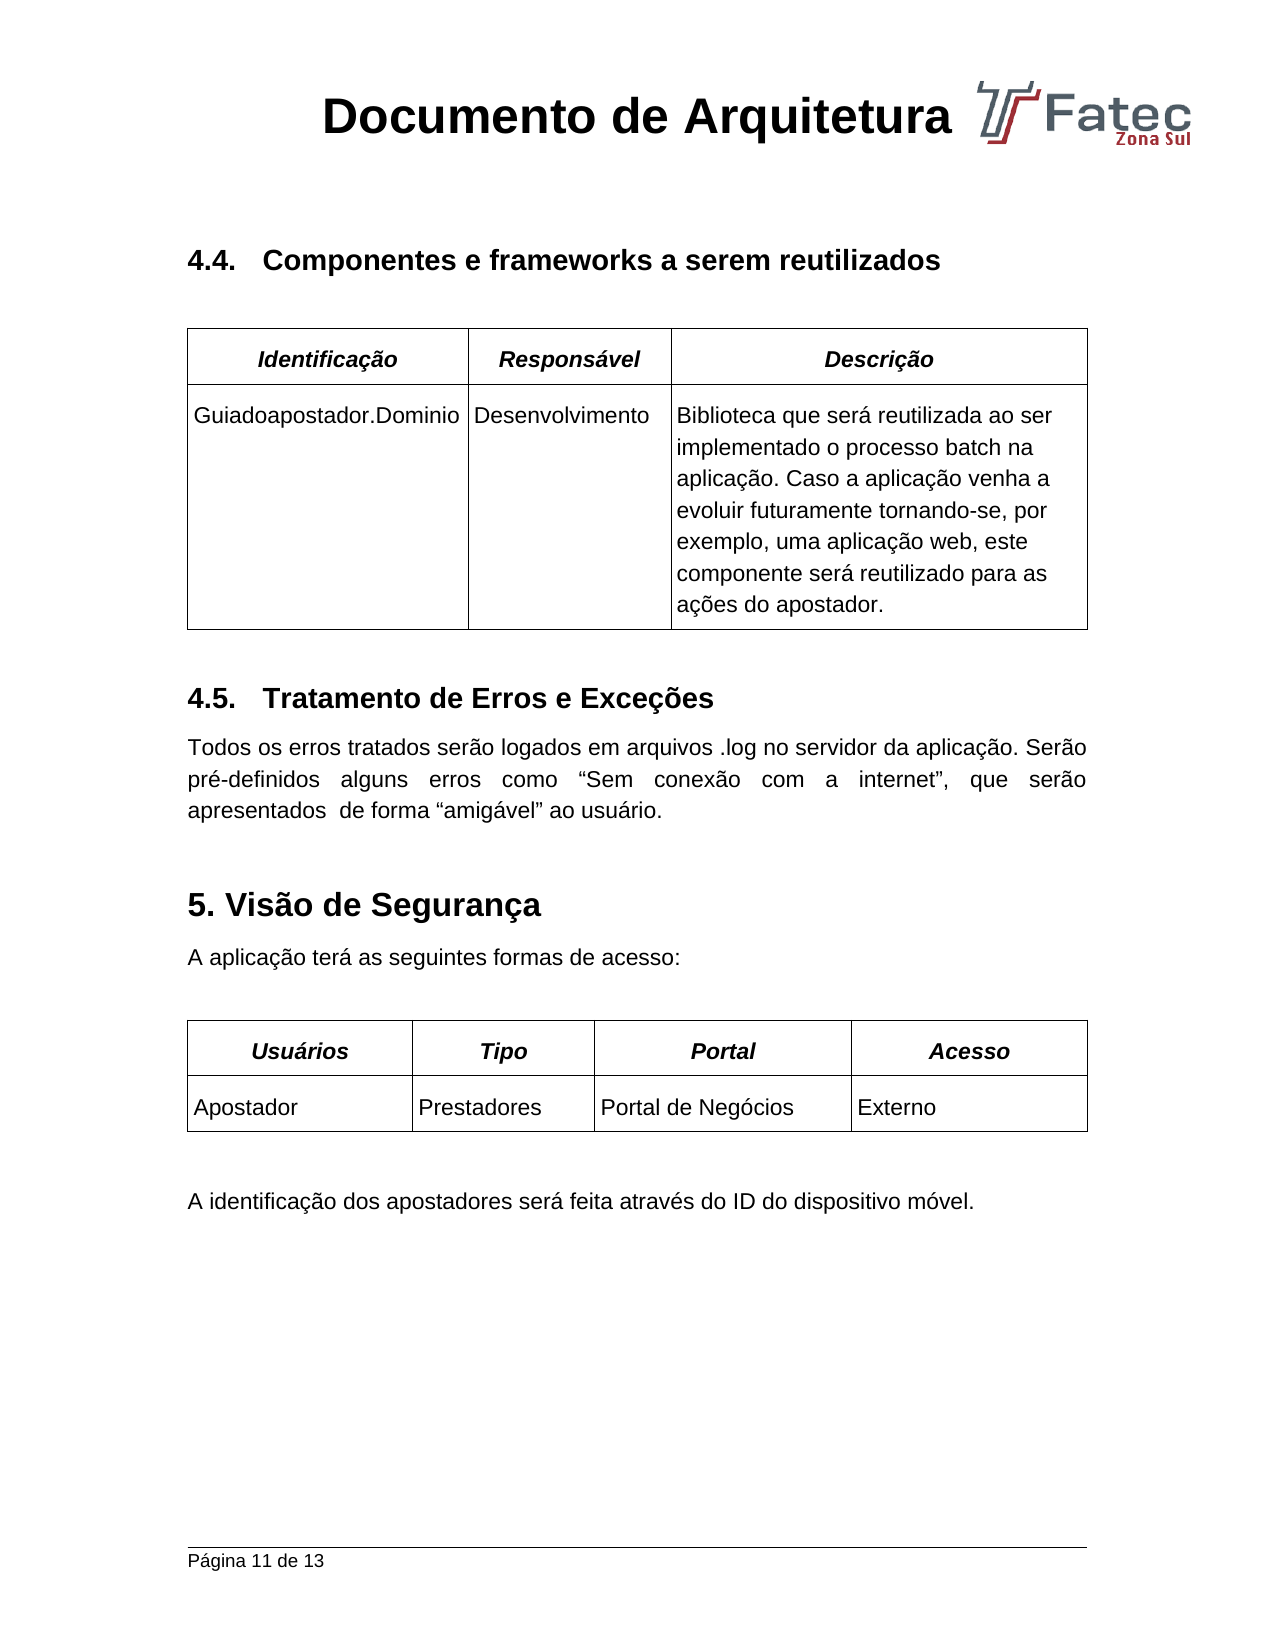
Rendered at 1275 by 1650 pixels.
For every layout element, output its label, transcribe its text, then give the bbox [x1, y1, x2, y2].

table_cell Externo [852, 1076, 1087, 1131]
table_cell Prestadores [413, 1076, 594, 1131]
table_cell Desenvolvimento [469, 385, 671, 628]
table_cell Apostador [188, 1076, 412, 1131]
picture [972, 75, 1195, 150]
table_cell Portal de Negócios [595, 1076, 851, 1131]
table_cell Biblioteca que será reutilizada ao ser implementado o processo batch na aplicação. Caso a aplicação venha a evoluir futuramente tornando-se, por exemplo, uma aplicação web, este componente será reutilizado para as ações do apostador. [672, 385, 1087, 628]
table_header Responsável [469, 329, 671, 383]
table_header Descrição [672, 329, 1087, 383]
table_header Identificação [188, 329, 468, 383]
text Todos os erros tratados serão logados em arquivos .log no servidor da aplicação. Serão pré-definidos alguns erros como “Sem conexão com a internet”, que serão apresentados de forma “amigável” ao usuário. [187, 734, 1087, 824]
table_header Tipo [413, 1021, 594, 1075]
text A aplicação terá as seguintes formas de acesso: [187, 944, 1087, 970]
subtitle Visão de Segurança [187, 885, 1087, 924]
table_header Usuários [188, 1021, 412, 1075]
table_header Acesso [852, 1021, 1087, 1075]
text A identificação dos apostadores será feita através do ID do dispositivo móvel. [187, 1188, 1087, 1214]
table_cell Guiadoapostador.Dominio [188, 385, 468, 628]
table_header Portal [595, 1021, 851, 1075]
subtitle Tratamento de Erros e Exceções [187, 681, 1087, 715]
subtitle Componentes e frameworks a serem reutilizados [187, 243, 1087, 277]
